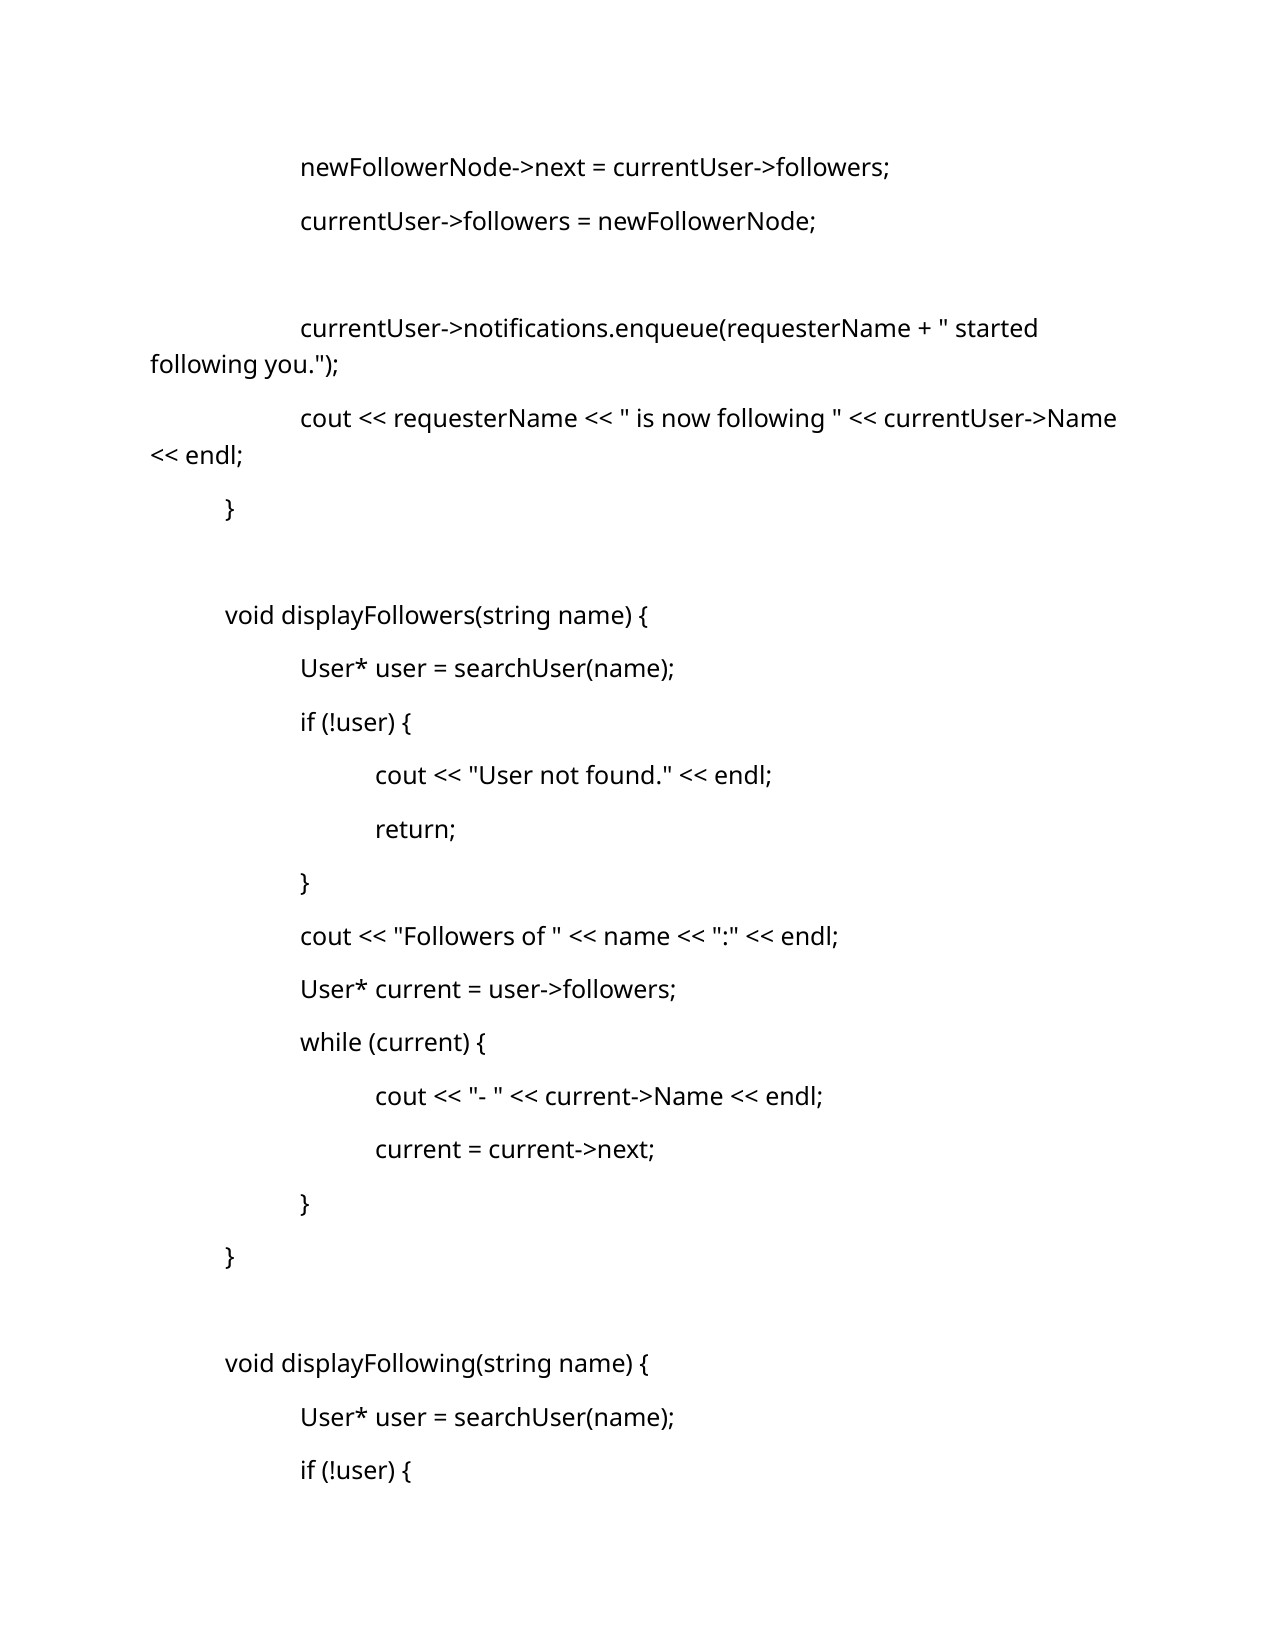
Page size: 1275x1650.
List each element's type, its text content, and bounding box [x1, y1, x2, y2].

text while (current) { [150, 1025, 1125, 1059]
text cout << requesterName << " is now following " << currentUser->Name << endl; [150, 401, 1125, 471]
text User* current = user->followers; [150, 972, 1125, 1006]
text currentUser->followers = newFollowerNode; [150, 203, 1125, 237]
text } [150, 865, 1125, 899]
text cout << "User not found." << endl; [150, 758, 1125, 792]
text if (!user) { [150, 704, 1125, 738]
text current = current->next; [150, 1132, 1125, 1166]
text currentUser->notifications.enqueue(requesterName + " started following you."); [150, 310, 1125, 381]
text return; [150, 811, 1125, 845]
text } [150, 1185, 1125, 1219]
text newFollowerNode->next = currentUser->followers; [150, 150, 1125, 184]
text } [150, 1239, 1125, 1273]
text } [150, 491, 1125, 525]
text if (!user) { [150, 1453, 1125, 1487]
text User* user = searchUser(name); [150, 651, 1125, 685]
text cout << "Followers of " << name << ":" << endl; [150, 918, 1125, 952]
text cout << "- " << current->Name << endl; [150, 1078, 1125, 1113]
text void displayFollowers(string name) { [150, 598, 1125, 632]
text User* user = searchUser(name); [150, 1399, 1125, 1433]
text void displayFollowing(string name) { [150, 1346, 1125, 1380]
